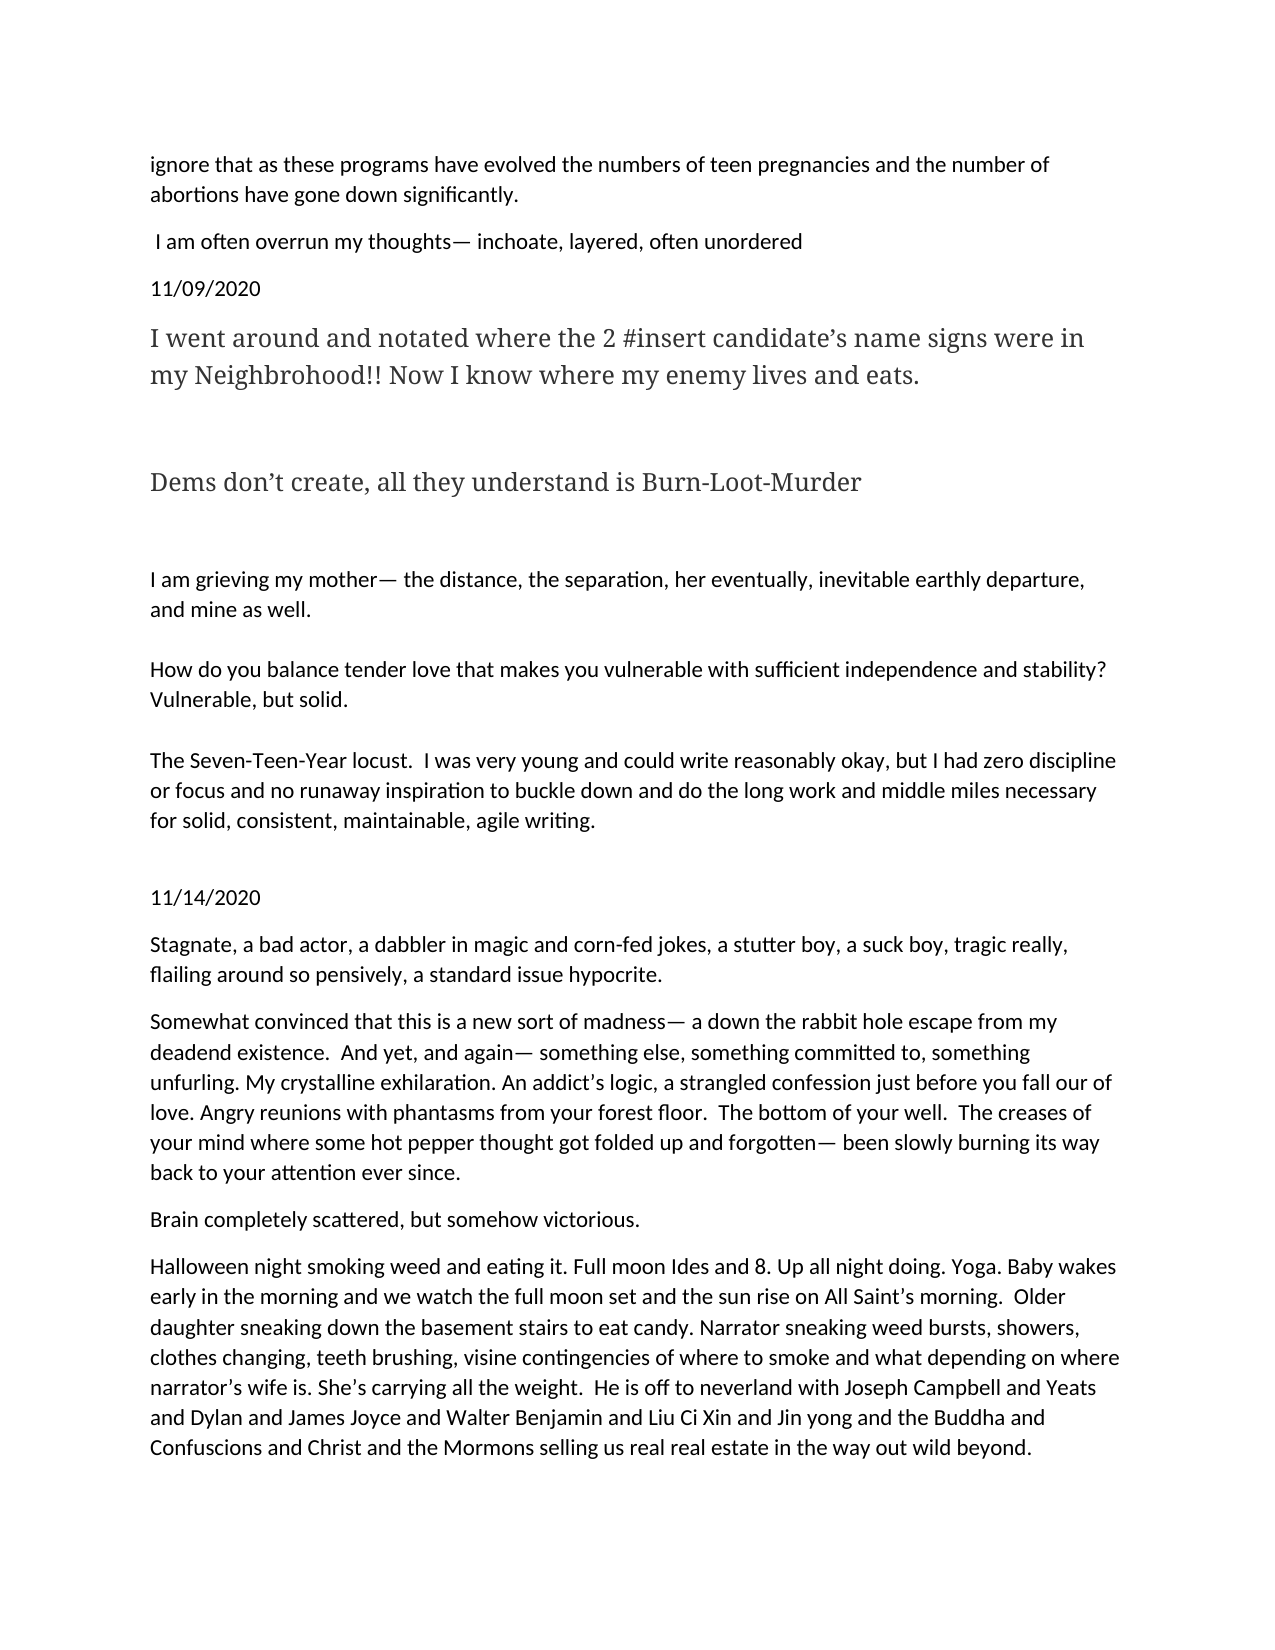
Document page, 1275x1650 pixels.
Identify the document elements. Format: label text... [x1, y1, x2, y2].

text Dems don’t create, all they understand is Burn-Loot-Murder [150, 464, 1125, 498]
text Somewhat convinced that this is a new sort of madness— a down the rabbit hole escape from my deadend existence. And yet, and again— something else, something committed to, something unfurling. My crystalline exhilaration. An addict’s logic, a strangled confession just before you fall our of love. Angry reunions with phantasms from your forest floor. The bottom of your well. The creases of your mind where some hot pepper thought got folded up and forgotten— been slowly burning its way back to your attention ever since. [150, 1007, 1125, 1187]
text I am often overrun my thoughts— inchoate, layered, often unordered [150, 227, 1125, 255]
text I am grieving my mother— the distance, the separation, her eventually, inevitable earthly departure, and mine as well. [150, 565, 1125, 623]
text 11/09/2020 [150, 274, 1125, 302]
text I went around and notated where the 2 #insert candidate’s name signs were in my Neighbrohood!! Now I know where my enemy lives and eats. [150, 321, 1125, 392]
text Halloween night smoking weed and eating it. Full moon Ides and 8. Up all night doing. Yoga. Baby wakes early in the morning and we watch the full moon set and the sun rise on All Saint’s morning. Older daughter sneaking down the basement stairs to eat candy. Narrator sneaking weed bursts, showers, clothes changing, teeth brushing, visine contingencies of where to smoke and what depending on where narrator’s wife is. She’s carrying all the weight. He is off to neverland with Joseph Campbell and Yeats and Dylan and James Joyce and Walter Benjamin and Liu Ci Xin and Jin yong and the Buddha and Confuscions and Christ and the Mormons selling us real real estate in the way out wild beyond. [150, 1252, 1125, 1462]
text 11/14/2020 [150, 883, 1125, 912]
text Stagnate, a bad actor, a dabbler in magic and corn-fed jokes, a stutter boy, a suck boy, tragic really, flailing around so pensively, a standard issue hypocrite. [150, 930, 1125, 989]
text The Seven-Teen-Year locust. I was very young and could write reasonably okay, but I had zero discipline or focus and no runaway inspiration to buckle down and do the long work and middle miles necessary for solid, consistent, maintainable, agile writing. [150, 746, 1125, 834]
text Brain completely scattered, but somehow victorious. [150, 1205, 1125, 1233]
text How do you balance tender love that makes you vulnerable with sufficient independence and stability? Vulnerable, but solid. [150, 655, 1125, 714]
